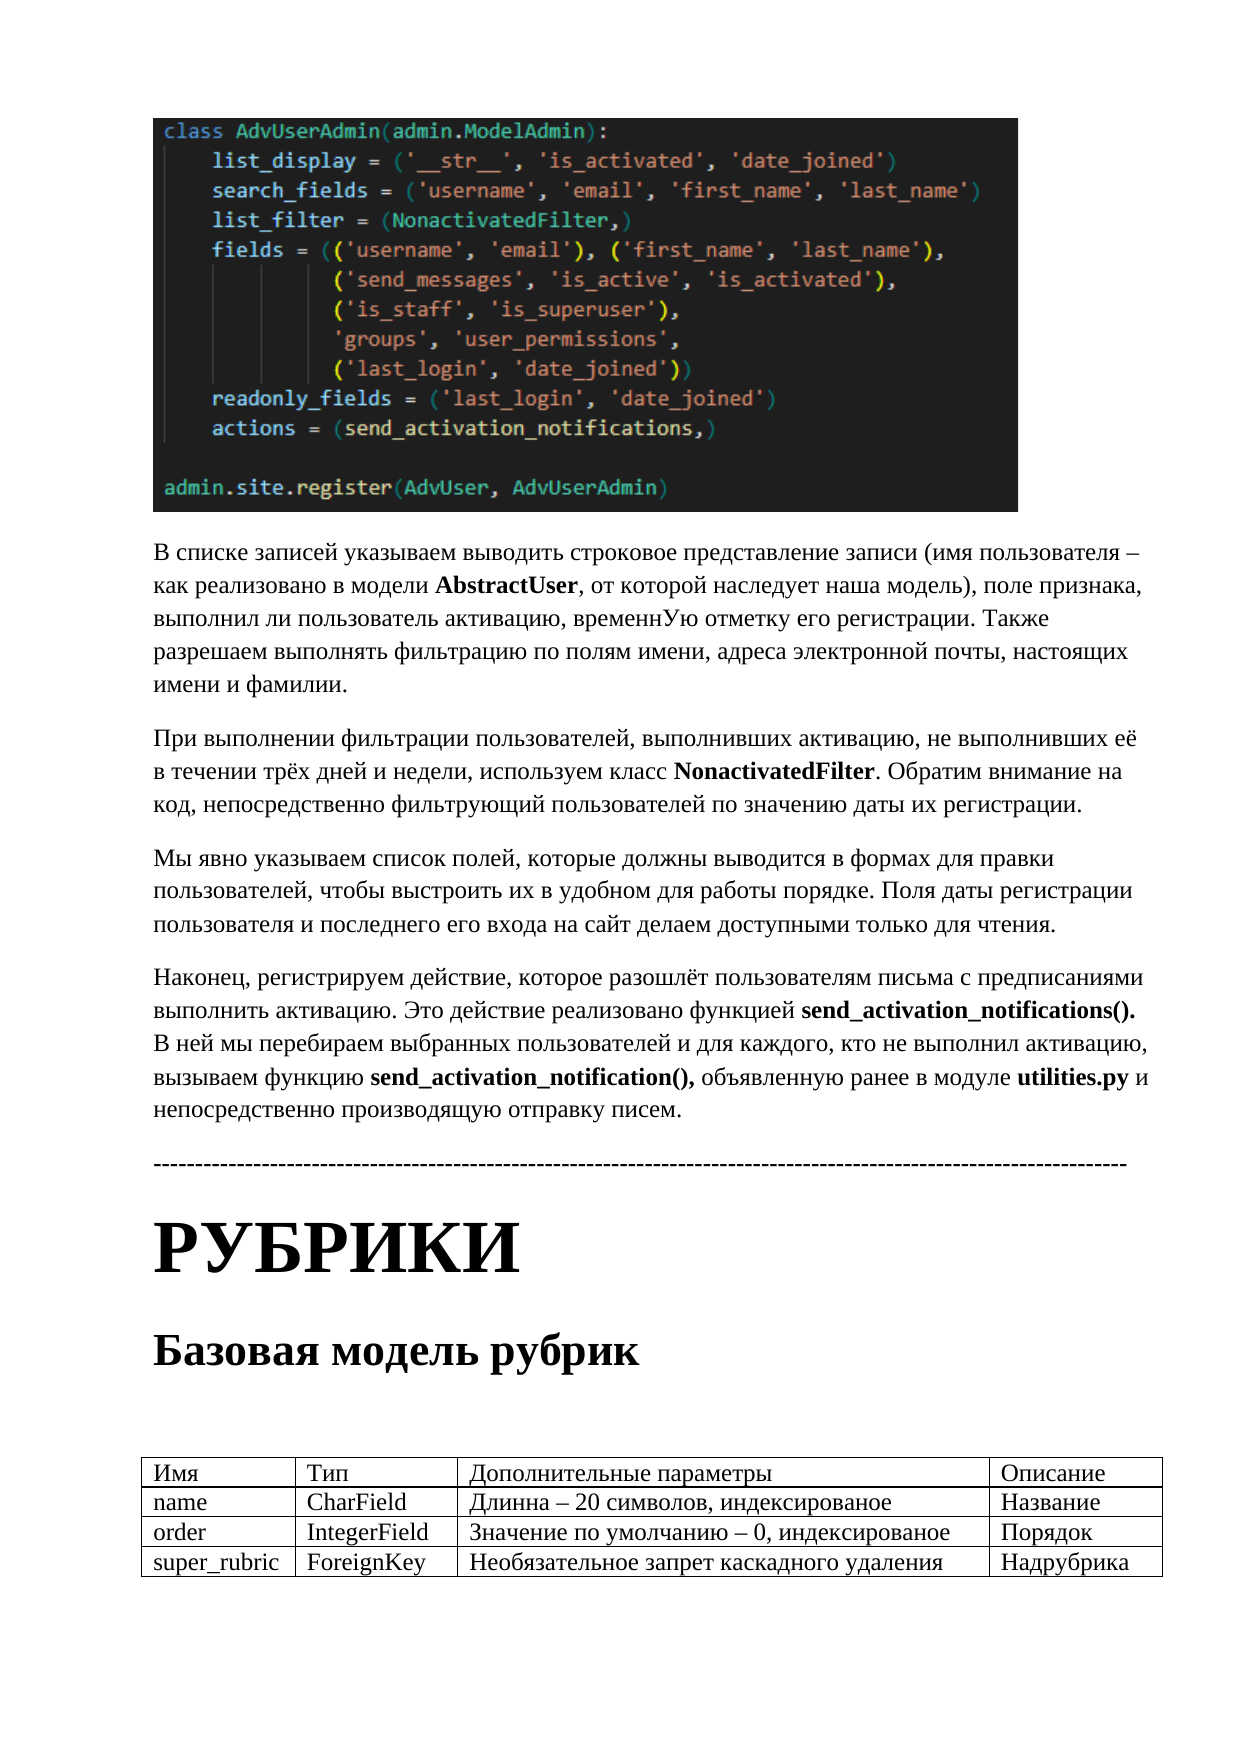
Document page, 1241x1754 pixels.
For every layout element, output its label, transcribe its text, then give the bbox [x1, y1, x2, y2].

text Мы явно указываем список полей, которые должны выводится в формах для правки пользователей, чтобы выстроить их в удобном для работы порядке. Поля даты регистрации пользователя и последнего его входа на сайт делаем доступными только для чтения. [153, 843, 1152, 937]
table_header Дополнительные параметры [458, 1458, 989, 1486]
table_header Тип [296, 1458, 457, 1486]
text РУБРИКИ [153, 1202, 1152, 1288]
text Базовая модель рубрик [153, 1322, 1152, 1375]
table_cell Значение по умолчанию – 0, индексированое [458, 1517, 989, 1546]
table_cell Необязательное запрет каскадного удаления [458, 1547, 989, 1576]
table_cell order [142, 1517, 295, 1546]
text В списке записей указываем выводить строковое представление записи (имя пользователя – как реализовано в модели AbstractUser, от которой наследует наша модель), поле признака, выполнил ли пользователь активацию, временнУю отметку его регистрации. Также разрешаем выполнять фильтрацию по полям имени, адреса электронной почты, настоящих имени и фамилии. [153, 537, 1152, 698]
table_cell name [142, 1488, 295, 1516]
table_cell CharField [296, 1488, 457, 1516]
text Наконец, регистрируем действие, которое разошлёт пользователям письма с предписаниями выполнить активацию. Это действие реализовано функцией send_activation_notifications(). В ней мы перебираем выбранных пользователей и для каждого, кто не выполнил активацию, вызываем функцию send_activation_notification(), объявленную ранее в модуле utilities.py и непосредственно производящую отправку писем. [153, 962, 1152, 1123]
table_cell ForeignKey [296, 1547, 457, 1576]
table_header Описание [990, 1458, 1162, 1486]
table_cell Порядок [990, 1517, 1162, 1546]
table_cell Длинна – 20 символов, индексированое [458, 1488, 989, 1516]
table_header Имя [142, 1458, 295, 1486]
text --------------------------------------------------------------------------------------------------------------------- [153, 1148, 1152, 1177]
text При выполнении фильтрации пользователей, выполнивших активацию, не выполнивших её в течении трёх дней и недели, используем класс NonactivatedFilter. Обратим внимание на код, непосредственно фильтрующий пользователей по значению даты их регистрации. [153, 723, 1152, 817]
picture [153, 118, 1019, 512]
table_cell super_rubric [142, 1547, 295, 1576]
table_cell Надрубрика [990, 1547, 1162, 1576]
table_cell Название [990, 1488, 1162, 1516]
table_cell IntegerField [296, 1517, 457, 1546]
